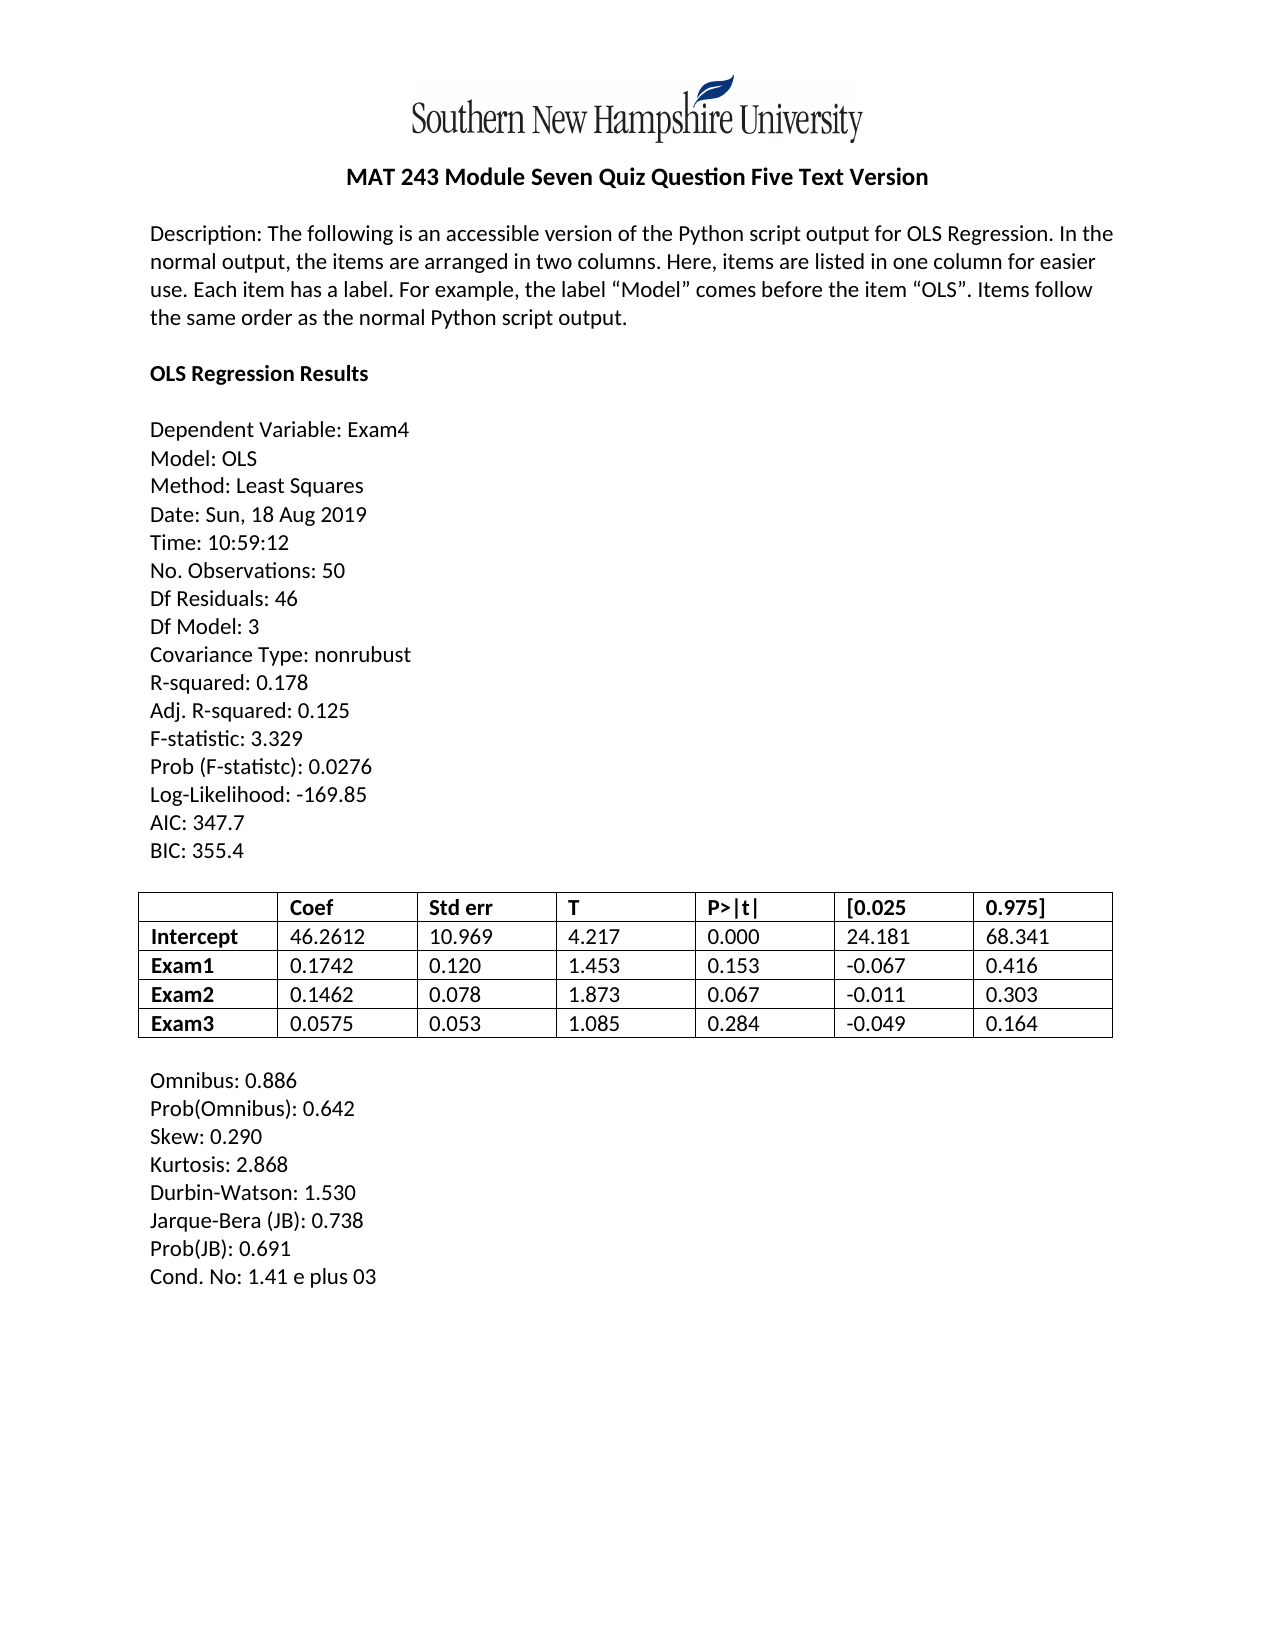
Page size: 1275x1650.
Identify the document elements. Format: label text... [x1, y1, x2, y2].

table_cell 0.120 [418, 951, 556, 979]
table_cell Exam1 [139, 951, 277, 979]
text Jarque-Bera (JB): 0.738 [150, 1206, 1125, 1234]
table_cell 0.1742 [278, 951, 417, 979]
table_cell 0.1462 [278, 980, 417, 1008]
table_header Coef [278, 893, 417, 921]
text Model: OLS [150, 444, 1125, 472]
table_cell 46.2612 [278, 922, 417, 950]
table_cell 0.303 [974, 980, 1112, 1008]
table_cell 10.969 [418, 922, 556, 950]
text No. Observations: 50 [150, 556, 1125, 584]
table_cell 1.085 [557, 1009, 695, 1037]
table_cell 4.217 [557, 922, 695, 950]
table_cell Intercept [139, 922, 277, 950]
table_cell 1.453 [557, 951, 695, 979]
table_header T [557, 893, 695, 921]
text Method: Least Squares [150, 472, 1125, 500]
table_header [0.025 [835, 893, 973, 921]
table_cell 0.078 [418, 980, 556, 1008]
table_cell 0.164 [974, 1009, 1112, 1037]
text Kurtosis: 2.868 [150, 1150, 1125, 1178]
table_cell 0.153 [696, 951, 834, 979]
text Df Model: 3 [150, 612, 1125, 640]
text Covariance Type: nonrubust [150, 640, 1125, 668]
text Description: The following is an accessible version of the Python script output for OLS Regression. In the normal output, the items are arranged in two columns. Here, items are listed in one column for easier use. Each item has a label. For example, the label “Model” comes before the item “OLS”. Items follow the same order as the normal Python script output. [150, 219, 1125, 332]
text Time: 10:59:12 [150, 528, 1125, 556]
text Log-Likelihood: -169.85 [150, 780, 1125, 808]
table_header Std err [418, 893, 556, 921]
text Adj. R-squared: 0.125 [150, 696, 1125, 724]
table_header 0.975] [974, 893, 1112, 921]
text R-squared: 0.178 [150, 668, 1125, 696]
text Dependent Variable: Exam4 [150, 416, 1125, 444]
text Durbin-Watson: 1.530 [150, 1178, 1125, 1206]
text Date: Sun, 18 Aug 2019 [150, 500, 1125, 528]
text Omnibus: 0.886 [150, 1066, 1125, 1094]
picture [412, 75, 863, 143]
table_cell 0.000 [696, 922, 834, 950]
text Prob (F-statistc): 0.0276 [150, 752, 1125, 780]
text Df Residuals: 46 [150, 584, 1125, 612]
table_cell 24.181 [835, 922, 973, 950]
table_cell 0.284 [696, 1009, 834, 1037]
subtitle OLS Regression Results [150, 359, 1125, 388]
text Skew: 0.290 [150, 1122, 1125, 1150]
table_header P>|t| [696, 893, 834, 921]
text AIC: 347.7 [150, 808, 1125, 836]
text F-statistic: 3.329 [150, 724, 1125, 752]
text BIC: 355.4 [150, 836, 1125, 864]
text Prob(Omnibus): 0.642 [150, 1094, 1125, 1122]
subtitle MAT 243 Module Seven Quiz Question Five Text Version [150, 161, 1125, 191]
table_cell 0.416 [974, 951, 1112, 979]
table_cell -0.011 [835, 980, 973, 1008]
table_header [139, 893, 277, 921]
text Cond. No: 1.41 e plus 03 [150, 1262, 1125, 1291]
table_cell -0.049 [835, 1009, 973, 1037]
table_cell 68.341 [974, 922, 1112, 950]
table_cell Exam2 [139, 980, 277, 1008]
table_cell 1.873 [557, 980, 695, 1008]
text Prob(JB): 0.691 [150, 1234, 1125, 1262]
table_cell 0.0575 [278, 1009, 417, 1037]
table_cell Exam3 [139, 1009, 277, 1037]
table_cell 0.067 [696, 980, 834, 1008]
table_cell 0.053 [418, 1009, 556, 1037]
table_cell -0.067 [835, 951, 973, 979]
